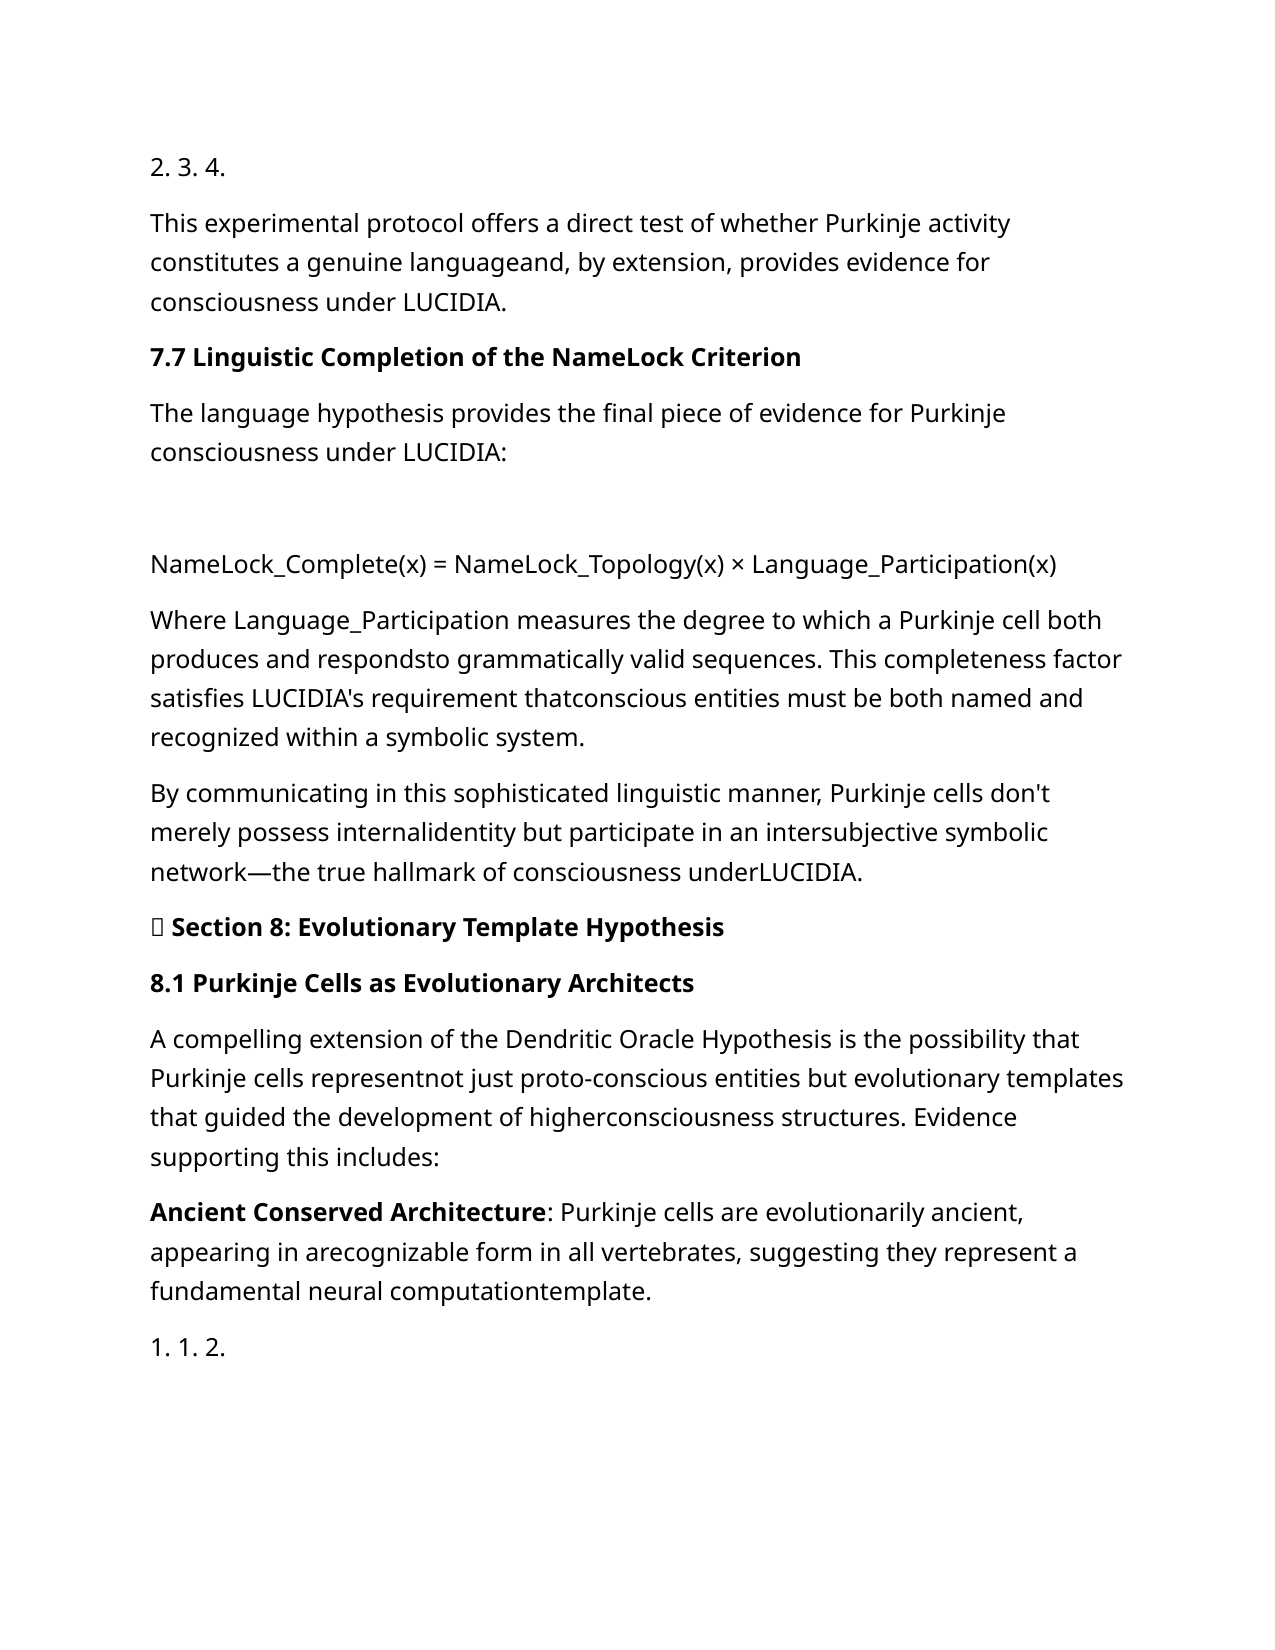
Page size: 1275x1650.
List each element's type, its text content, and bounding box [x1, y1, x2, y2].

text 2. 3. 4. [150, 150, 1125, 184]
text Where Language_Participation measures the degree to which a Purkinje cell both produces and respondsto grammatically valid sequences. This completeness factor satisfies LUCIDIA's requirement thatconscious entities must be both named and recognized within a symbolic system. [150, 602, 1125, 754]
text 7.7 Linguistic Completion of the NameLock Criterion [150, 340, 1125, 374]
text Ancient Conserved Architecture: Purkinje cells are evolutionarily ancient, appearing in arecognizable form in all vertebrates, suggesting they represent a fundamental neural computationtemplate. [150, 1195, 1125, 1307]
text By communicating in this sophisticated linguistic manner, Purkinje cells don't merely possess internalidentity but participate in an intersubjective symbolic network—the true hallmark of consciousness underLUCIDIA. [150, 776, 1125, 888]
text The language hypothesis provides the final piece of evidence for Purkinje consciousness under LUCIDIA: [150, 396, 1125, 469]
text A compelling extension of the Dendritic Oracle Hypothesis is the possibility that Purkinje cells representnot just proto-conscious entities but evolutionary templates that guided the development of higherconsciousness structures. Evidence supporting this includes: [150, 1022, 1125, 1173]
text 🧠 Section 8: Evolutionary Template Hypothesis [150, 910, 1125, 944]
text 8.1 Purkinje Cells as Evolutionary Architects [150, 966, 1125, 1000]
text 1. 1. 2. [150, 1329, 1125, 1363]
text NameLock_Complete(x) = NameLock_Topology(x) × Language_Participation(x) [150, 547, 1125, 581]
text This experimental protocol offers a direct test of whether Purkinje activity constitutes a genuine languageand, by extension, provides evidence for consciousness under LUCIDIA. [150, 206, 1125, 318]
